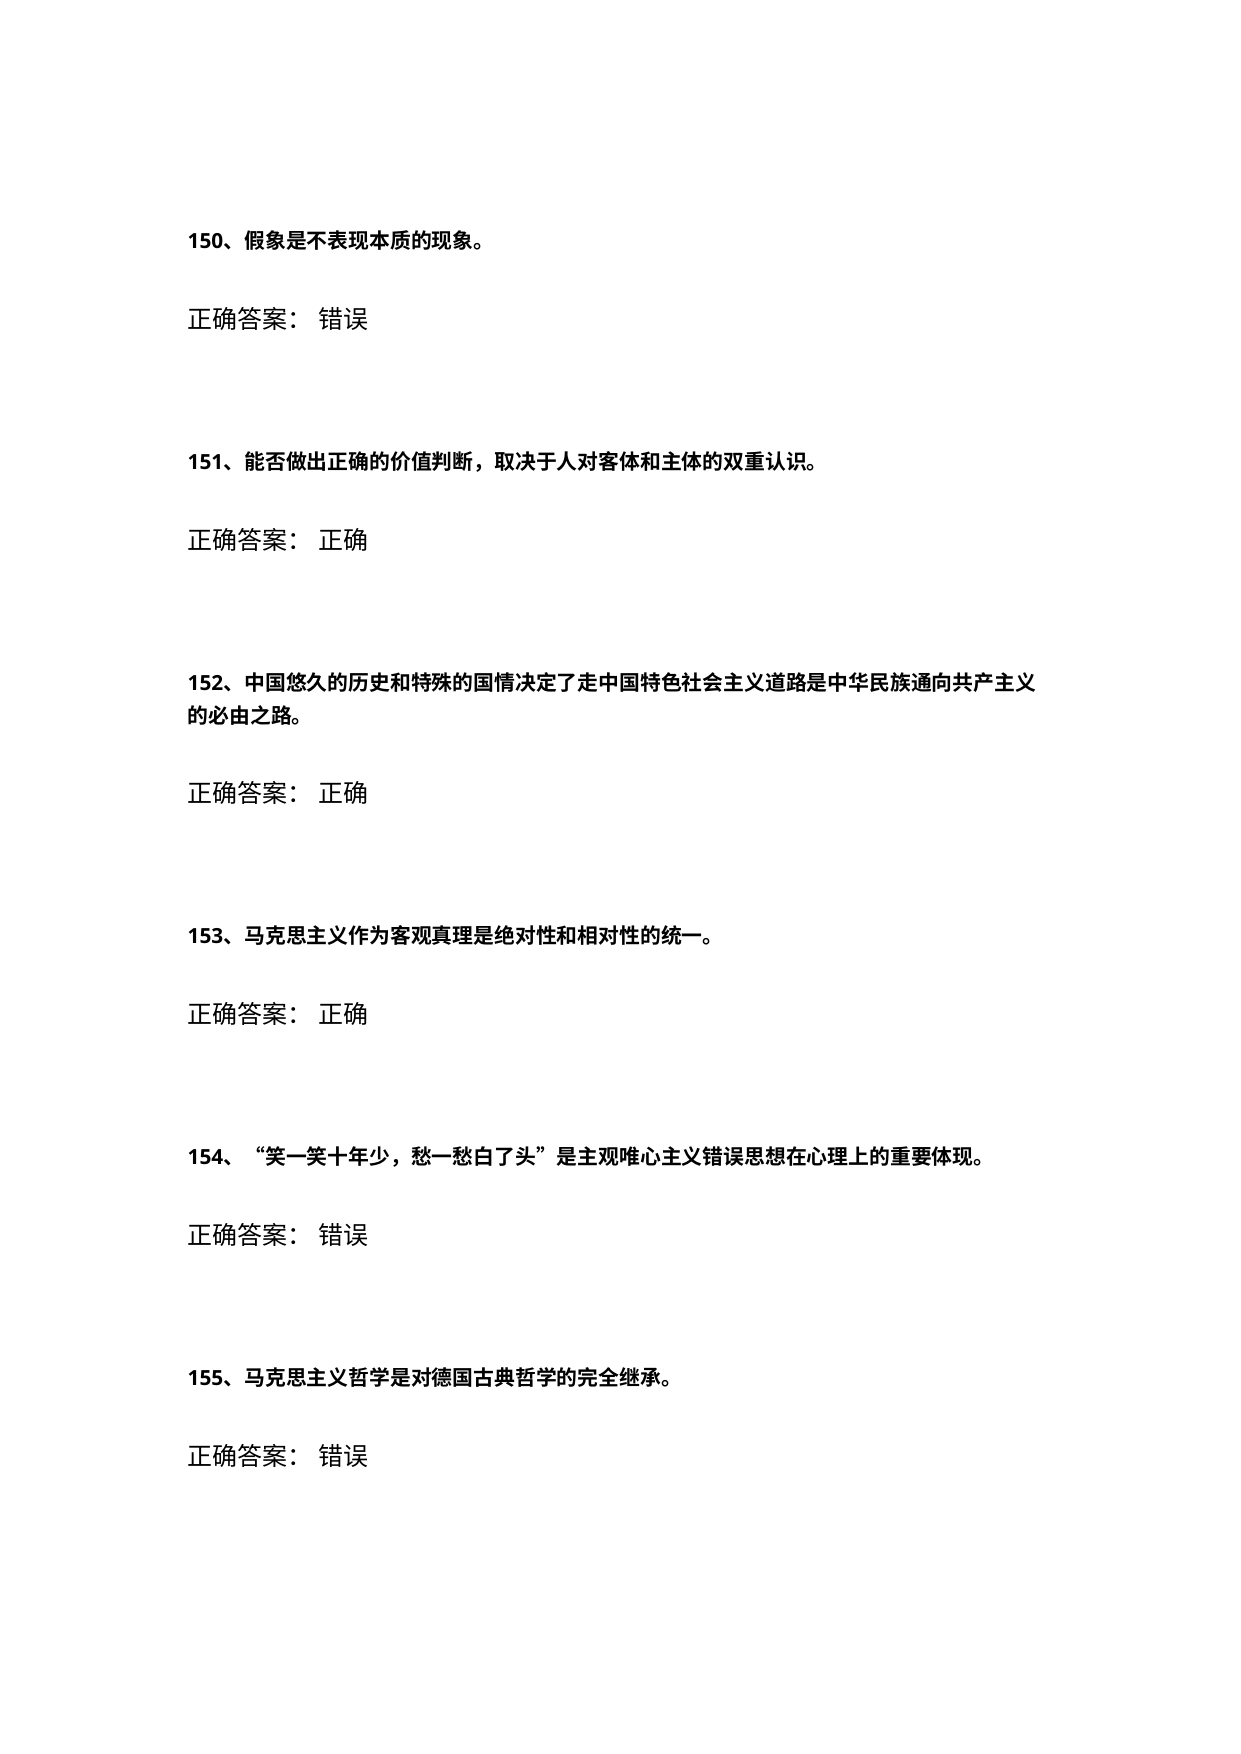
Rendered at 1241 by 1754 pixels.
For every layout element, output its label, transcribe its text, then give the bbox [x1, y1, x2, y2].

text 153、马克思主义作为客观真理是绝对性和相对性的统一。 [187, 919, 1053, 951]
text 正确答案： 错误 [187, 1201, 1053, 1266]
text 正确答案： 错误 [187, 1422, 1053, 1487]
text 150、假象是不表现本质的现象。 [187, 224, 1053, 256]
text 正确答案： 正确 [187, 506, 1053, 571]
text 152、中国悠久的历史和特殊的国情决定了走中国特色社会主义道路是中华民族通向共产主义的必由之路。 [187, 665, 1053, 730]
text 正确答案： 错误 [187, 285, 1053, 350]
text 正确答案： 正确 [187, 759, 1053, 824]
text 正确答案： 正确 [187, 980, 1053, 1045]
text 154、“笑一笑十年少，愁一愁白了头”是主观唯心主义错误思想在心理上的重要体现。 [187, 1139, 1053, 1172]
text 151、能否做出正确的价值判断，取决于人对客体和主体的双重认识。 [187, 444, 1053, 477]
text 155、马克思主义哲学是对德国古典哲学的完全继承。 [187, 1360, 1053, 1393]
